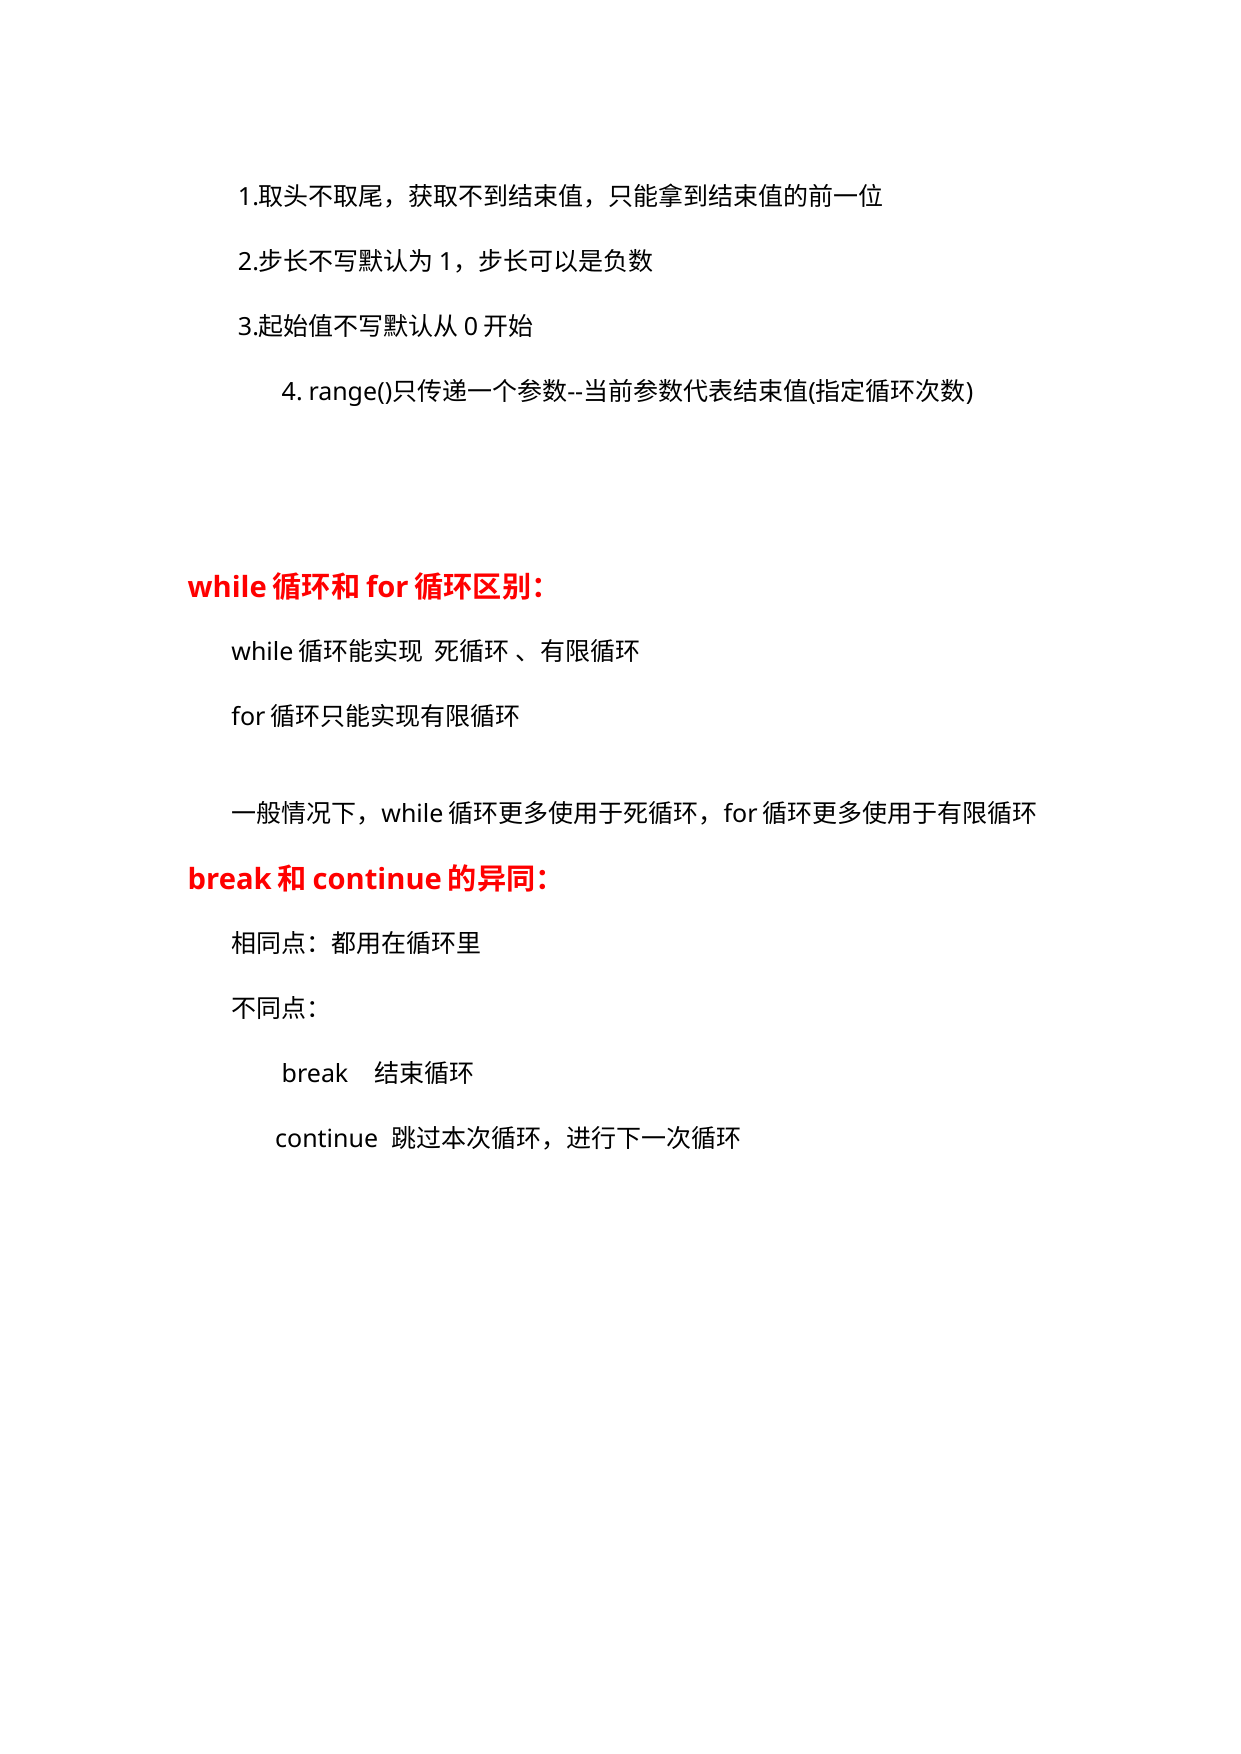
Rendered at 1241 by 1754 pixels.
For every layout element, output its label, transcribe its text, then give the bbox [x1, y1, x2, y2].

text break和continue的异同： [187, 844, 1053, 909]
text 2.步长不写默认为1，步长可以是负数 [187, 227, 1053, 292]
text while循环和for循环区别： [187, 552, 1053, 617]
text 4. range()只传递一个参数--当前参数代表结束值(指定循环次数) [187, 357, 1053, 422]
text 不同点： [187, 974, 1053, 1039]
text while循环能实现 死循环 、有限循环 [187, 617, 1053, 682]
text continue 跳过本次循环，进行下一次循环 [187, 1104, 1053, 1169]
text 1.取头不取尾，获取不到结束值，只能拿到结束值的前一位 [187, 162, 1053, 227]
text 一般情况下，while循环更多使用于死循环，for循环更多使用于有限循环 [231, 779, 1053, 844]
text 相同点：都用在循环里 [187, 909, 1053, 974]
text 3.起始值不写默认从0开始 [187, 292, 1053, 357]
text break 结束循环 [187, 1039, 1053, 1104]
text for循环只能实现有限循环 [187, 682, 1053, 747]
